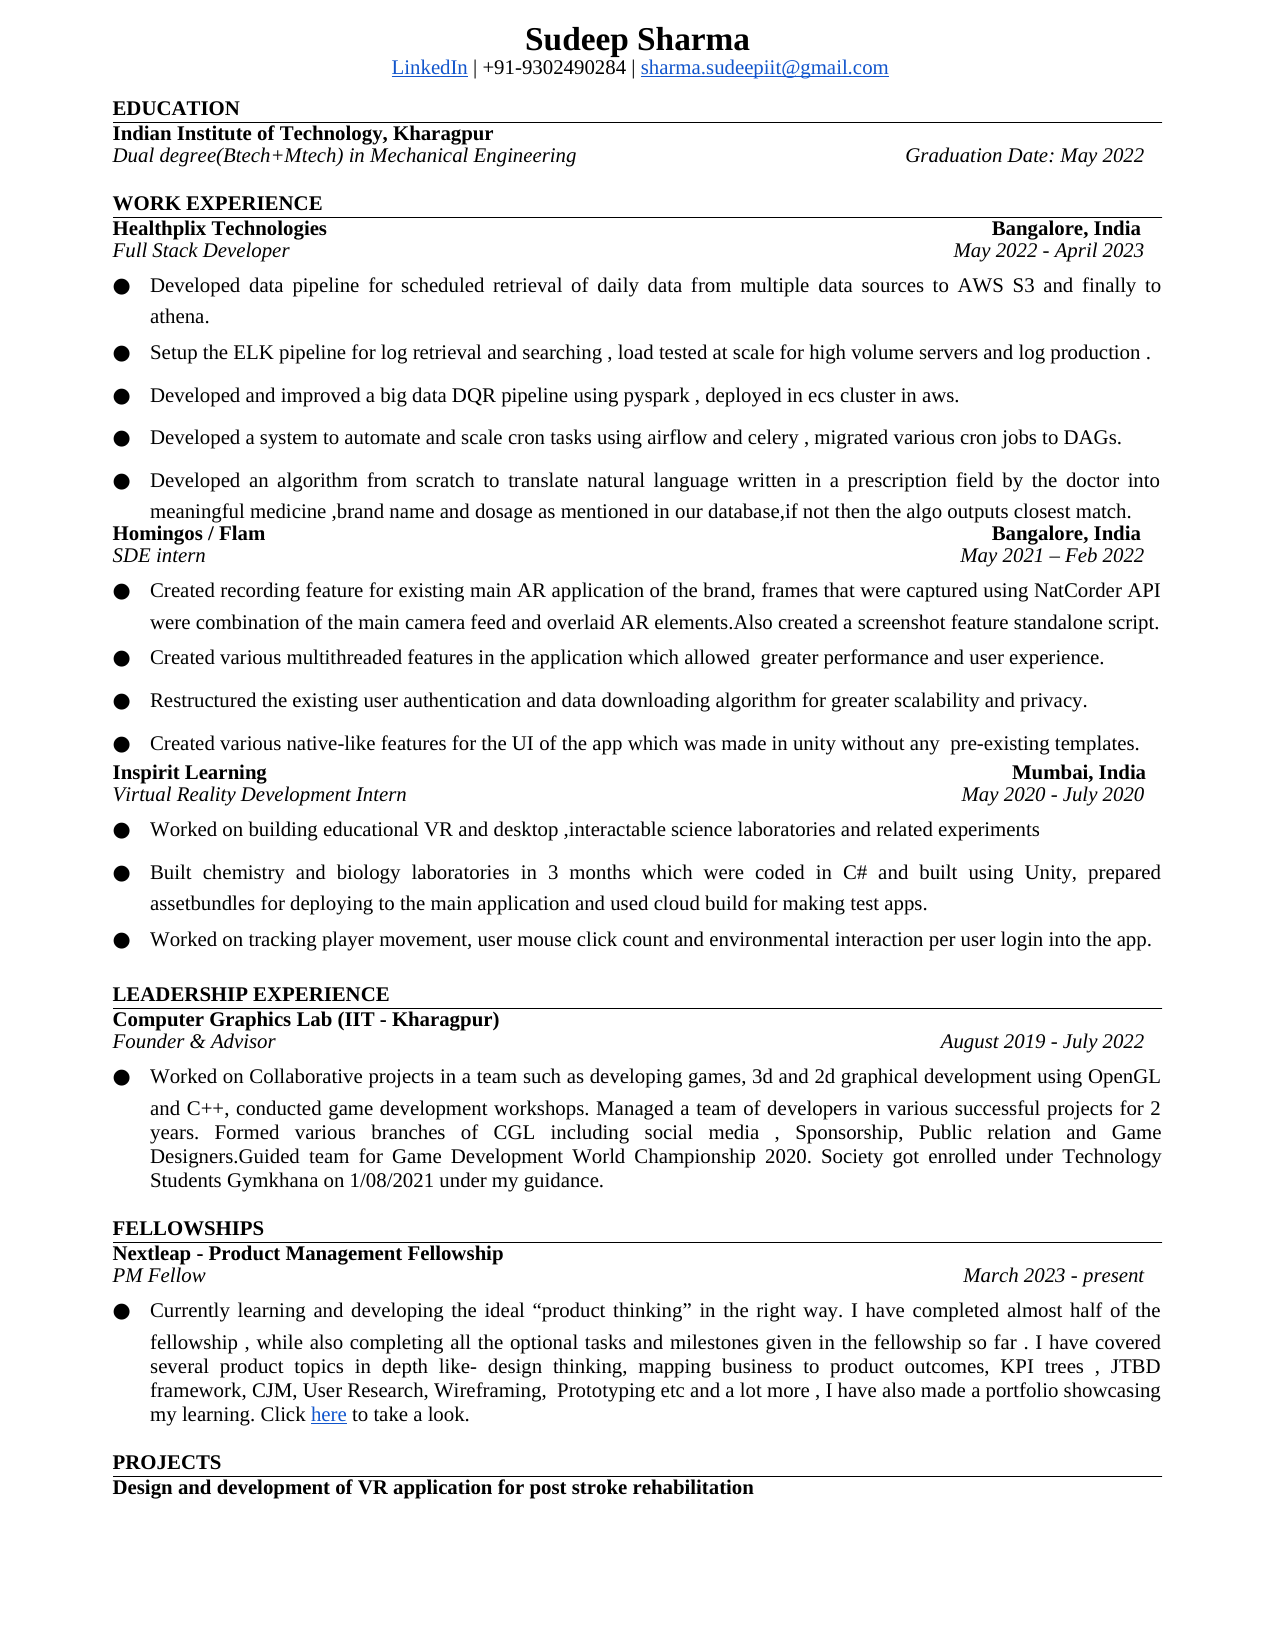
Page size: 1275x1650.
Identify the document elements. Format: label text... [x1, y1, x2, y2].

text Design and development of VR application for post stroke rehabilitation [112, 1477, 1162, 1499]
text Full Stack Developer May 2022 - April 2023 [112, 240, 1162, 262]
list Developed a system to automate and scale cron tasks using airflow and celery , migrated various cron jobs to DAGs. [112, 414, 1162, 457]
text PM Fellow March 2023 - present [112, 1265, 1162, 1287]
text Healthplix Technologies Bangalore, India [112, 218, 1162, 240]
text Indian Institute of Technology, Kharagpur [112, 123, 1162, 145]
list Created various native-like features for the UI of the app which was made in unity without any pre-existing templates. [112, 719, 1162, 762]
list Currently learning and developing the ideal “product thinking” in the right way. I have completed almost half of the fellowship , while also completing all the optional tasks and milestones given in the fellowship so far . I have covered several product topics in depth like- design thinking, mapping business to product outcomes, KPI trees , JTBD framework, CJM, User Research, Wireframing, Prototyping etc and a lot more , I have also made a portfolio showcasing my learning. Click here to take a look. [112, 1287, 1162, 1426]
list Developed and improved a big data DQR pipeline using pyspark , deployed in ecs cluster in aws. [112, 371, 1162, 414]
list Created various multithreaded features in the application which allowed greater performance and user experience. [112, 634, 1162, 677]
text Homingos / Flam Bangalore, India [112, 523, 1162, 545]
list Created recording feature for existing main AR application of the brand, frames that were captured using NatCorder API were combination of the main camera feed and overlaid AR elements.Also created a screenshot feature standalone script. [112, 567, 1162, 634]
text Computer Graphics Lab (IIT - Kharagpur) [112, 1009, 1162, 1031]
text Nextleap - Product Management Fellowship [112, 1243, 1162, 1265]
text LinkedIn | +91-9302490284 | sharma.sudeepiit@gmail.com [112, 57, 1162, 79]
text SDE intern May 2021 – Feb 2022 [112, 545, 1162, 567]
list Developed an algorithm from scratch to translate natural language written in a prescription field by the doctor into meaningful medicine ,brand name and dosage as mentioned in our database,if not then the algo outputs closest match. [112, 457, 1162, 523]
list Restructured the existing user authentication and data downloading algorithm for greater scalability and privacy. [112, 677, 1162, 719]
text PROJECTS [112, 1450, 1162, 1477]
text WORK EXPERIENCE [112, 191, 1162, 218]
list Built chemistry and biology laboratories in 3 months which were coded in C# and built using Unity, prepared assetbundles for deploying to the main application and used cloud build for making test apps. [112, 848, 1162, 915]
text Sudeep Sharma [112, 19, 1162, 57]
list Setup the ELK pipeline for log retrieval and searching , load tested at scale for high volume servers and log production . [112, 328, 1162, 371]
list Worked on Collaborative projects in a team such as developing games, 3d and 2d graphical development using OpenGL and C++, conducted game development workshops. Managed a team of developers in various successful projects for 2 years. Formed various branches of CGL including social media , Sponsorship, Public relation and Game Designers.Guided team for Game Development World Championship 2020. Society got enrolled under Technology Students Gymkhana on 1/08/2021 under my guidance. [112, 1053, 1162, 1192]
text LEADERSHIP EXPERIENCE [112, 982, 1162, 1009]
text Dual degree(Btech+Mtech) in Mechanical Engineering Graduation Date: May 2022 [112, 145, 1162, 167]
text FELLOWSHIPS [112, 1216, 1162, 1243]
text Virtual Reality Development Intern May 2020 - July 2020 [112, 784, 1162, 806]
list Worked on building educational VR and desktop ,interactable science laboratories and related experiments [112, 806, 1162, 848]
list Developed data pipeline for scheduled retrieval of daily data from multiple data sources to AWS S3 and finally to athena. [112, 262, 1162, 328]
list Worked on tracking player movement, user mouse click count and environmental interaction per user login into the app. [112, 915, 1162, 958]
text EDUCATION [112, 96, 1162, 123]
text Founder & Advisor August 2019 - July 2022 [112, 1031, 1162, 1053]
text Inspirit Learning Mumbai, India [112, 762, 1162, 784]
